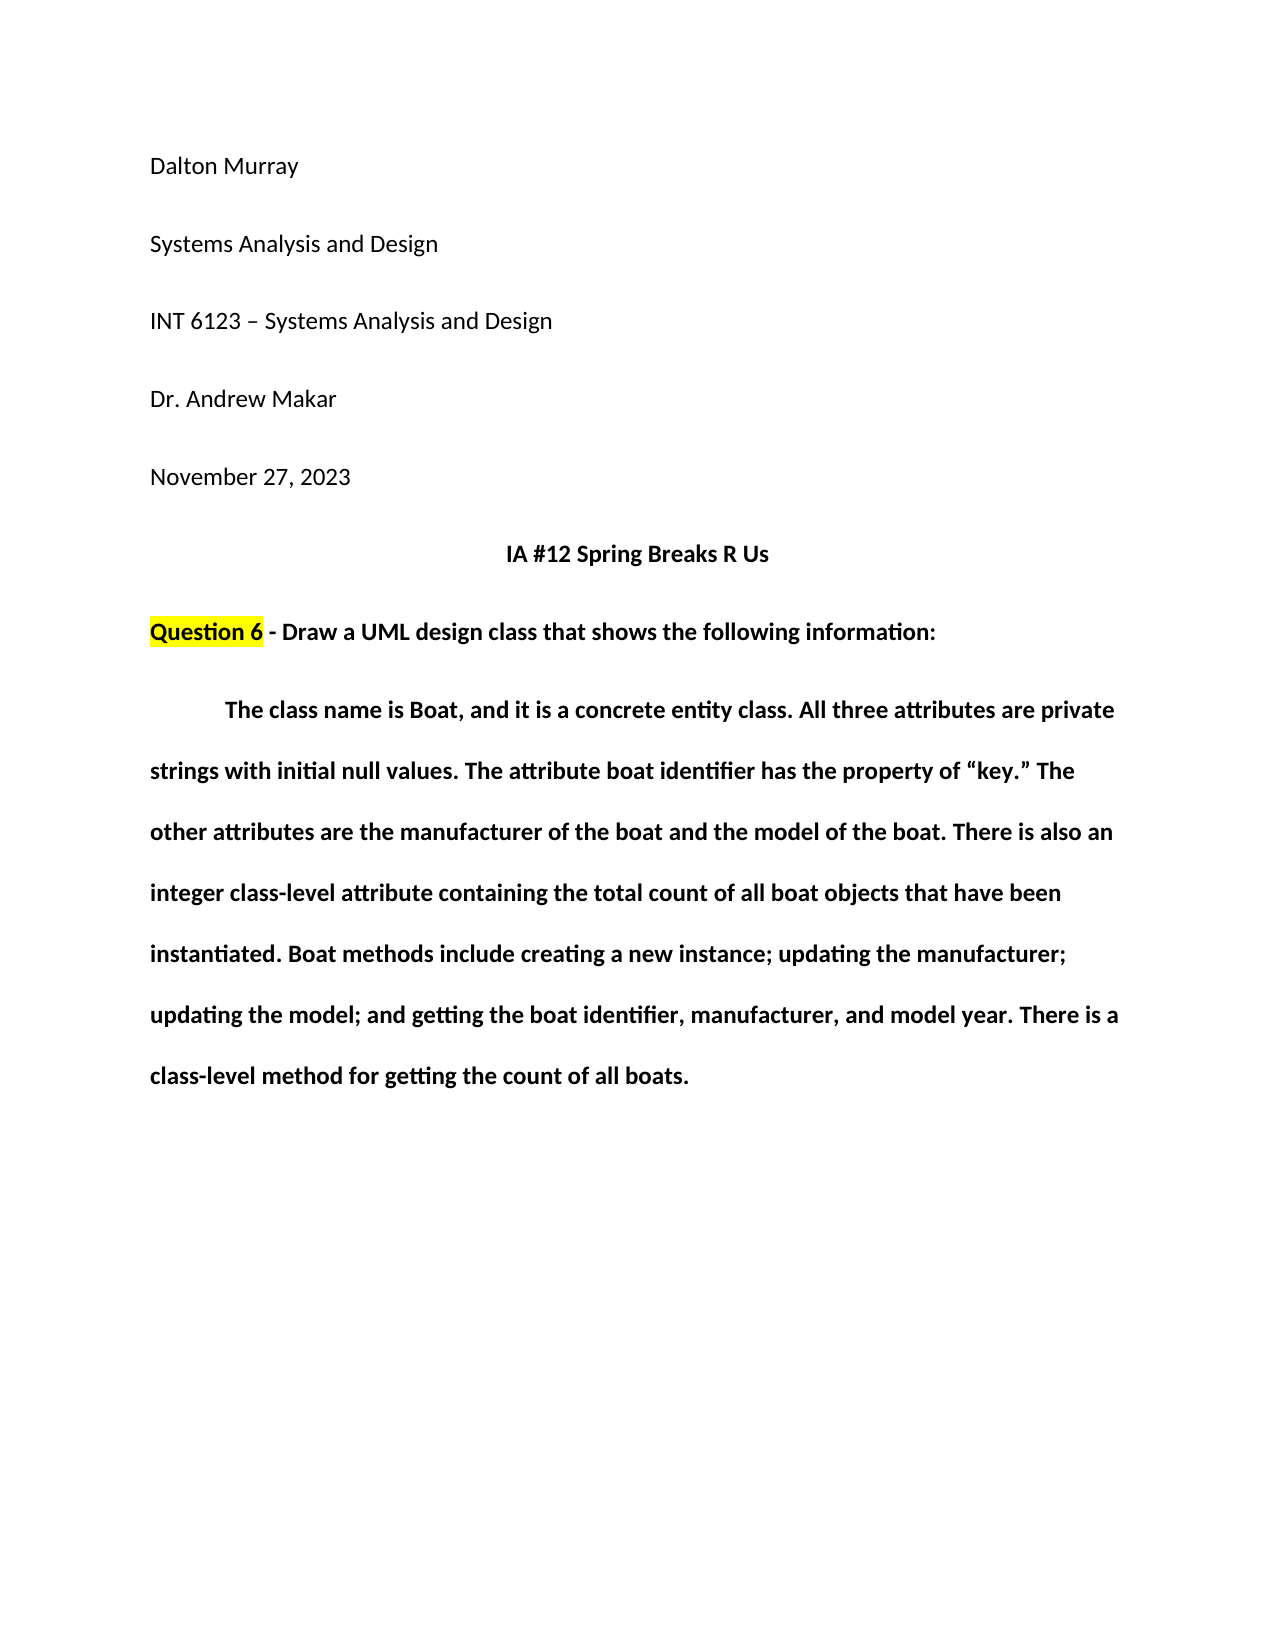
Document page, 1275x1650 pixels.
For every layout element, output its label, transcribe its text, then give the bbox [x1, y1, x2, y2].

text Question 6 - Draw a UML design class that shows the following information: [263, 616, 1125, 647]
text Dalton Murray [150, 150, 1125, 181]
text Dr. Andrew Makar [150, 383, 1125, 414]
text Systems Analysis and Design [150, 228, 1125, 258]
text IA #12 Spring Breaks R Us [150, 538, 1125, 569]
text The class name is Boat, and it is a concrete entity class. All three attributes are private strings with initial null values. The attribute boat identifier has the property of “key.” The other attributes are the manufacturer of the boat and the model of the boat. There is also an integer class-level attribute containing the total count of all boat objects that have been instantiated. Boat methods include creating a new instance; updating the manufacturer; updating the model; and getting the boat identifier, manufacturer, and model year. There is a class-level method for getting the count of all boats. [150, 694, 1125, 1091]
text INT 6123 – Systems Analysis and Design [150, 305, 1125, 336]
text November 27, 2023 [150, 461, 1125, 491]
